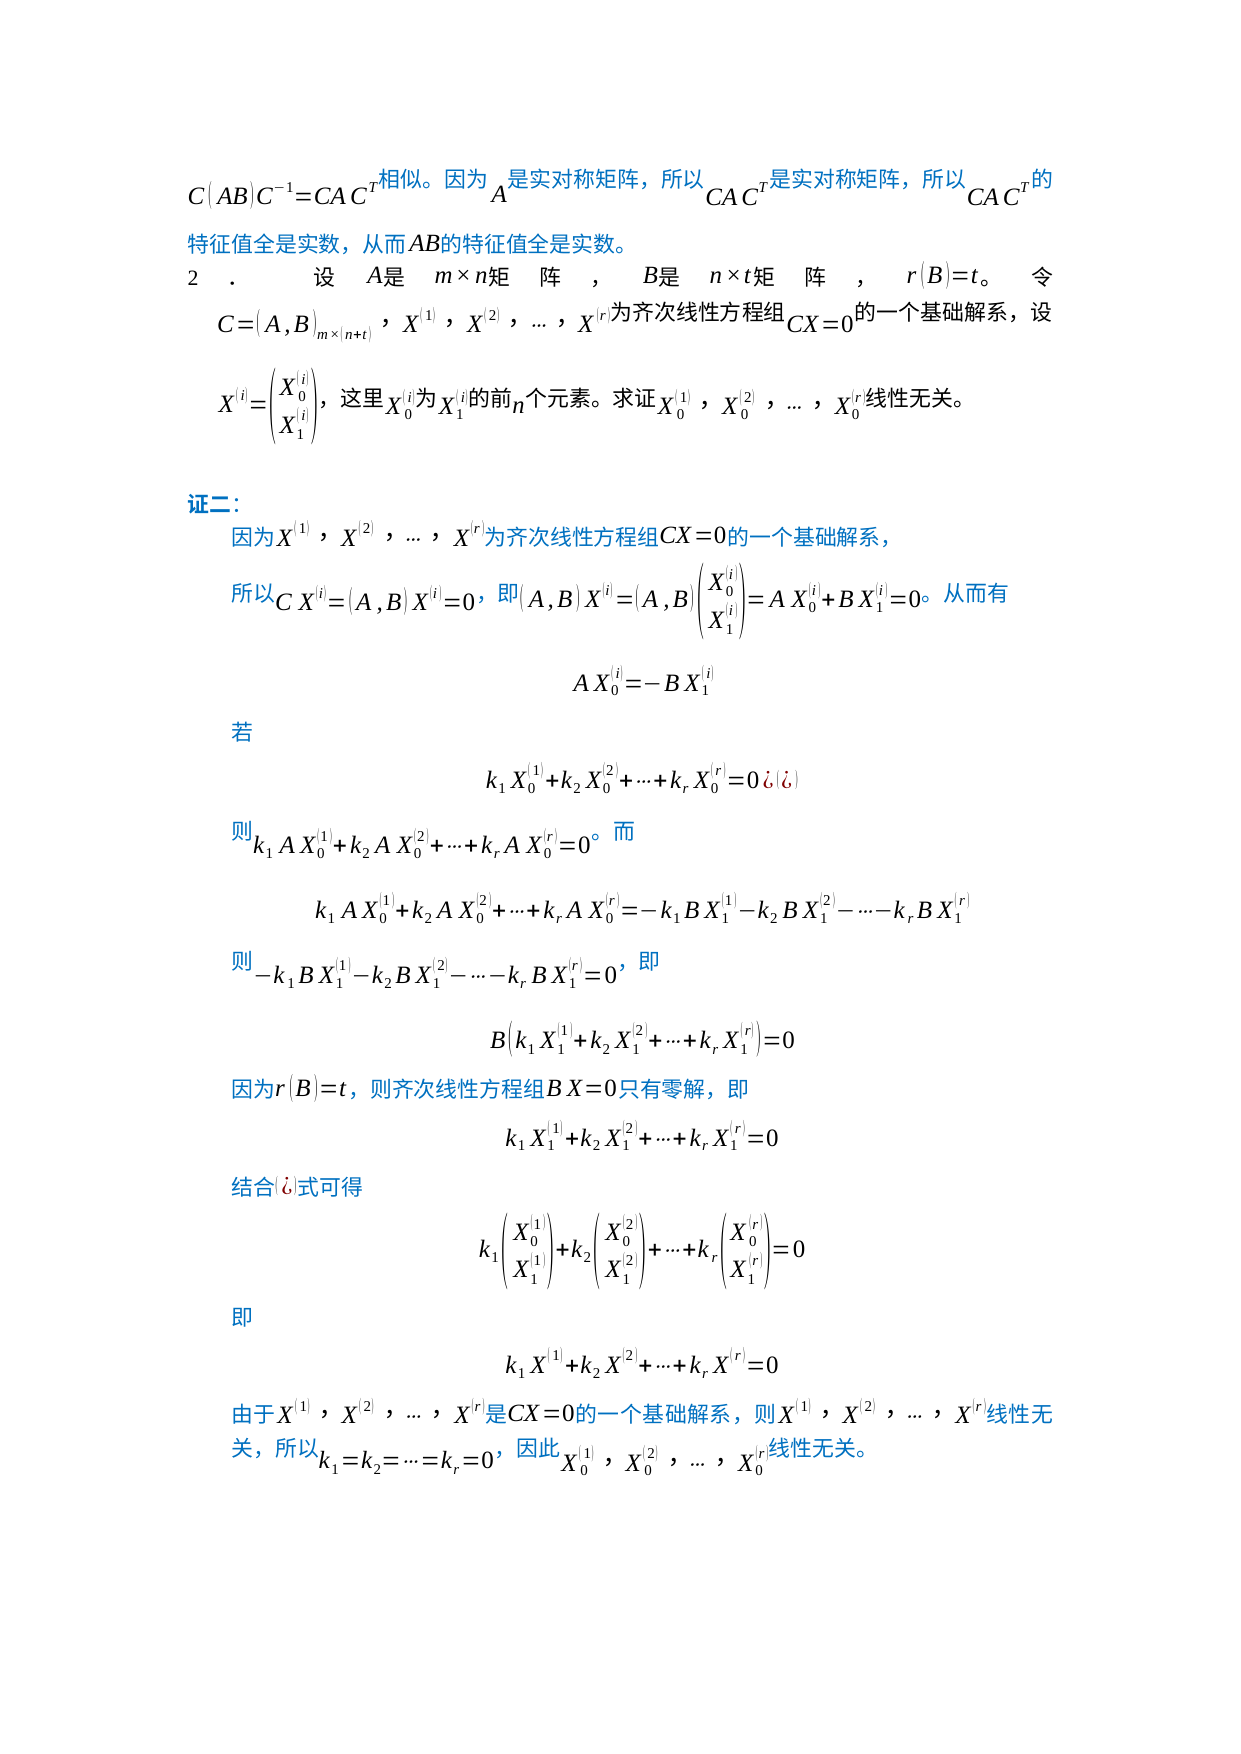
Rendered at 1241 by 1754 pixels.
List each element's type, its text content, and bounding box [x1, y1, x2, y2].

text 由于是的一个基础解系，则线性无关，所以，因此线性无关。 [231, 1397, 1053, 1494]
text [187, 162, 1053, 259]
text 因为，则齐次线性方程组只有零解，即 [231, 1072, 1053, 1104]
text 则。而 [231, 812, 1053, 877]
text 因为为齐次线性方程组的一个基础解系， [232, 519, 1053, 552]
text 若 [231, 714, 1053, 747]
text 证二： [187, 487, 1053, 519]
text 2． 设是矩阵，是矩阵，。令为齐次线性方程组的一个基础解系，设，这里为的前个元素。求证线性无关。 [187, 259, 1053, 454]
text 结合式可得 [231, 1169, 1053, 1202]
text 所以，即。从而有 [187, 552, 1053, 649]
text 即 [231, 1299, 1053, 1332]
text 则，即 [231, 942, 1053, 1007]
